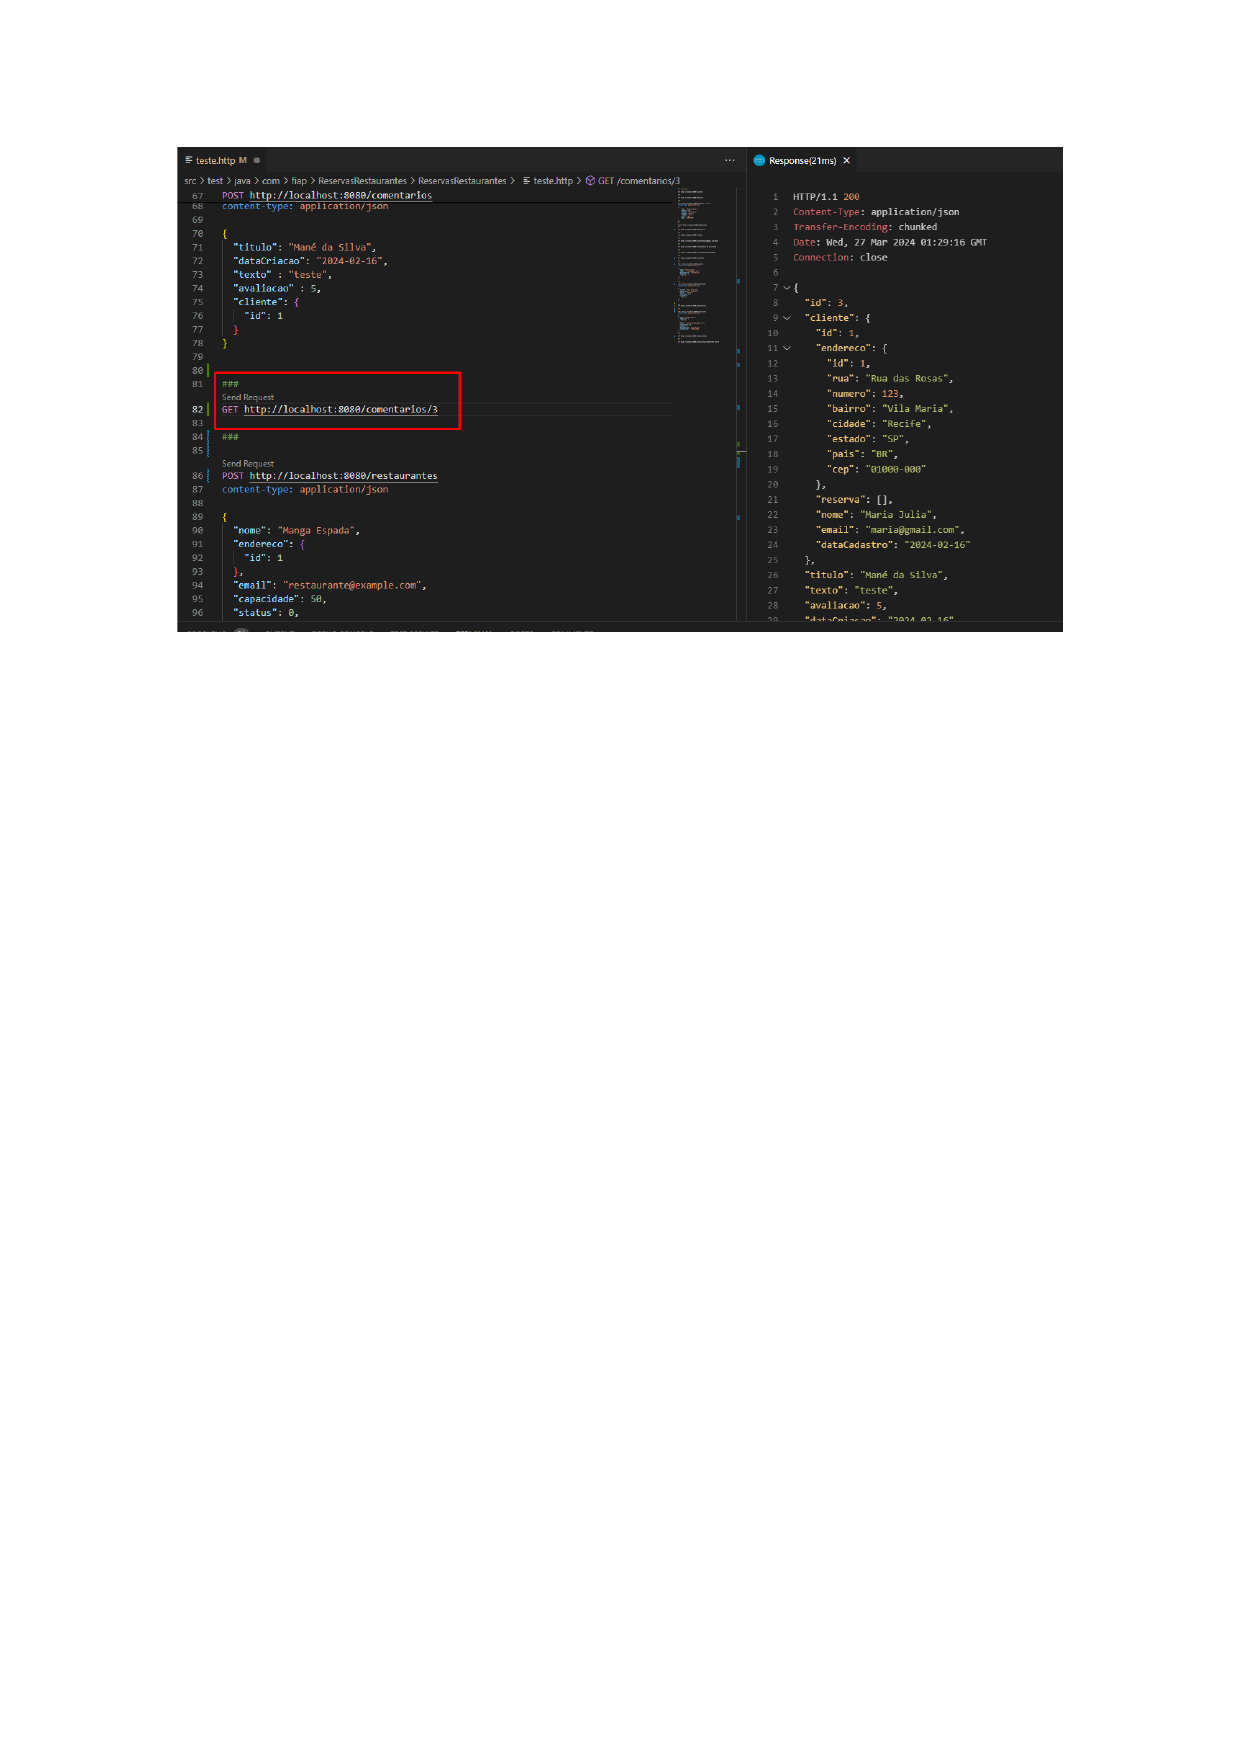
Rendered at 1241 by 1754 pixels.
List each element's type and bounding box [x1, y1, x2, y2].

picture [177, 147, 1063, 632]
